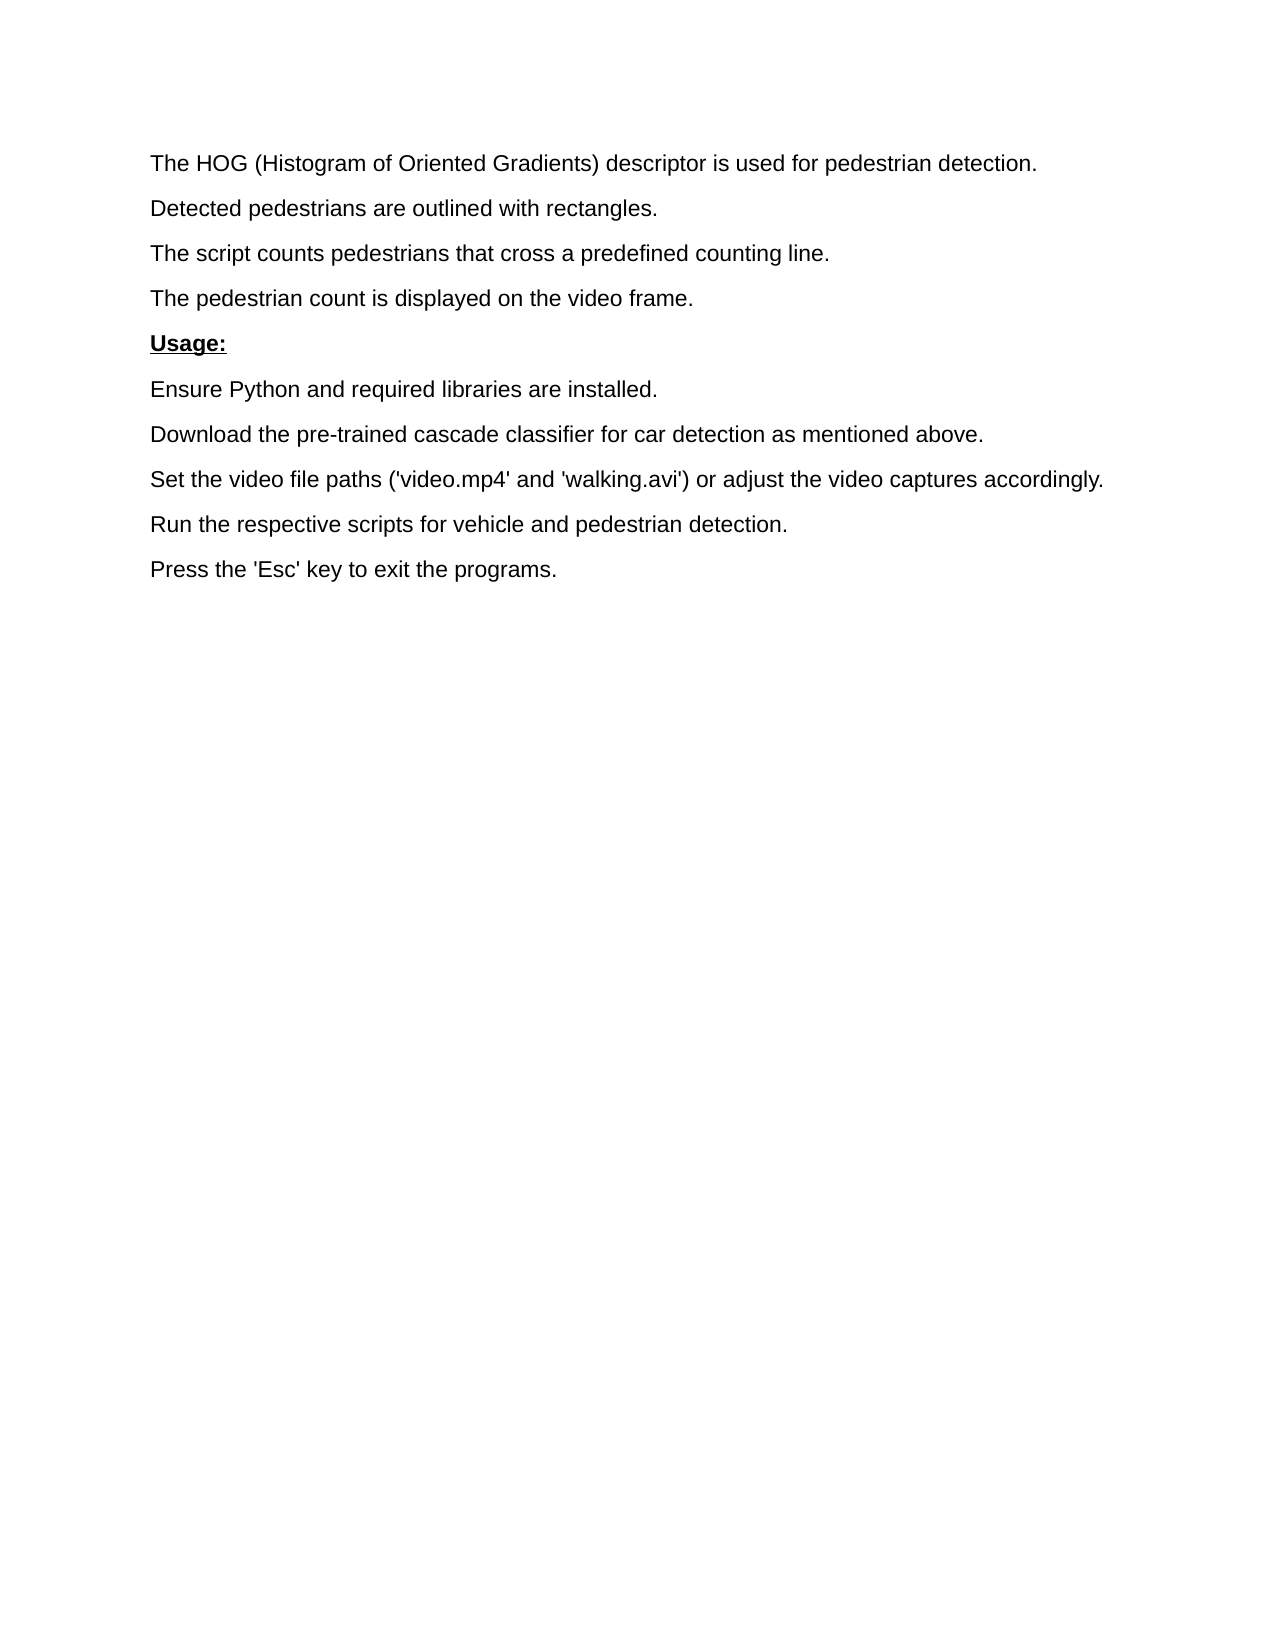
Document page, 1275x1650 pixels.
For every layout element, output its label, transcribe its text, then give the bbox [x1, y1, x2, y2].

text The script counts pedestrians that cross a predefined counting line. [150, 240, 1125, 267]
text The pedestrian count is displayed on the video frame. [150, 285, 1125, 312]
text Download the pre-trained cascade classifier for car detection as mentioned above. [150, 421, 1125, 447]
text Set the video file paths ('video.mp4' and 'walking.avi') or adjust the video captures accordingly. [150, 466, 1125, 492]
text Detected pedestrians are outlined with rectangles. [150, 195, 1125, 221]
text Usage: [150, 330, 1125, 357]
text Run the respective scripts for vehicle and pedestrian detection. [150, 511, 1125, 537]
text The HOG (Histogram of Oriented Gradients) descriptor is used for pedestrian detection. [150, 150, 1125, 176]
text Ensure Python and required libraries are installed. [150, 376, 1125, 402]
text Press the 'Esc' key to exit the programs. [150, 556, 1125, 582]
